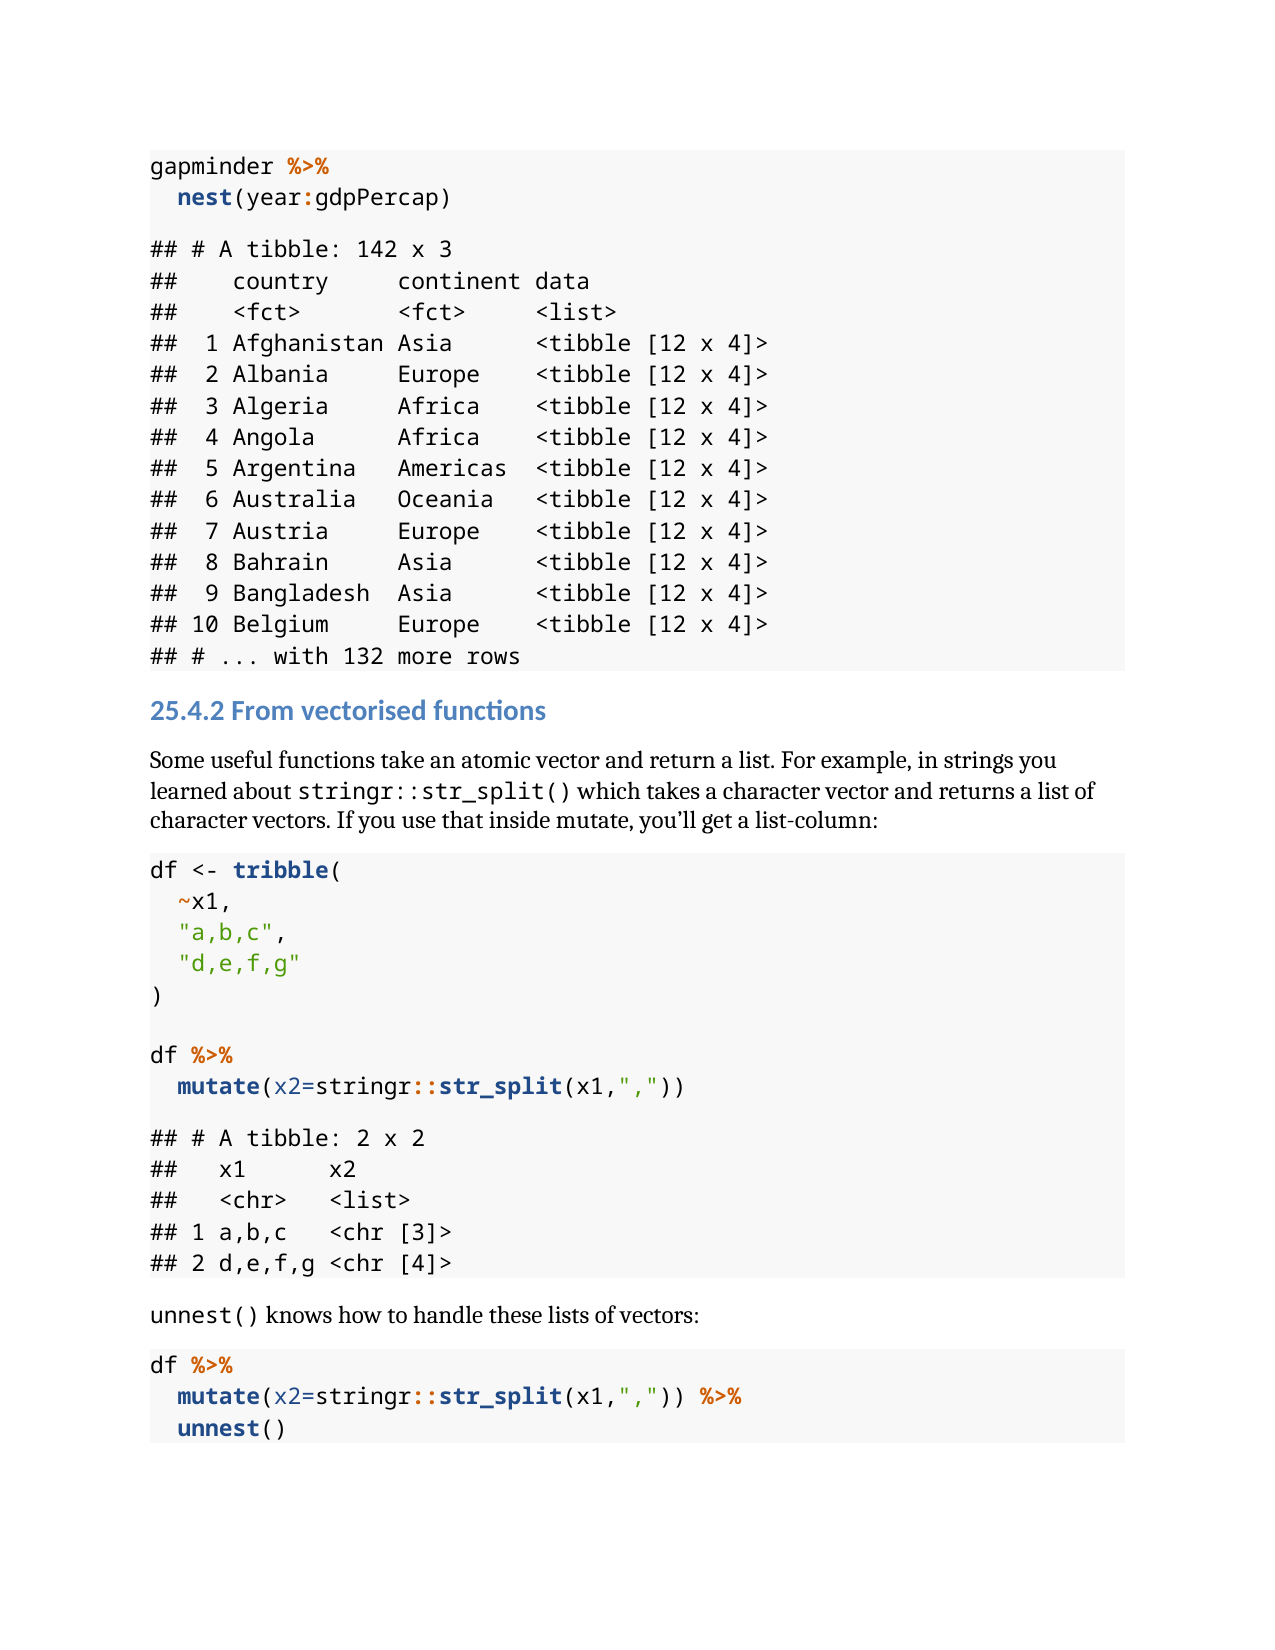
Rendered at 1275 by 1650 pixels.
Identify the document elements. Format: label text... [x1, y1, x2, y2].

subtitle 25.4.2 From vectorised functions [150, 692, 1125, 727]
text Some useful functions take an atomic vector and return a list. For example, in strings you learned about stringr::str_split() which takes a character vector and returns a list of character vectors. If you use that inside mutate, you’ll get a list-column: [150, 746, 1125, 835]
text df %>% mutate(x2=stringr::str_split(x1,",")) %>% unnest() [232, 1349, 1125, 1443]
text ## # A tibble: 2 x 2 ## x1 x2 ## <chr> <list> ## 1 a,b,c <chr [3]> ## 2 d,e,f,g <chr [4]> [150, 1122, 1125, 1278]
text gapminder %>% nest(year:gdpPercap) [329, 150, 1125, 212]
text unnest() knows how to handle these lists of vectors: [150, 1299, 1125, 1330]
text df <- tribble( ~x1, "a,b,c", "d,e,f,g" ) df %>% mutate(x2=stringr::str_split(x1,",")) [150, 853, 1125, 1101]
